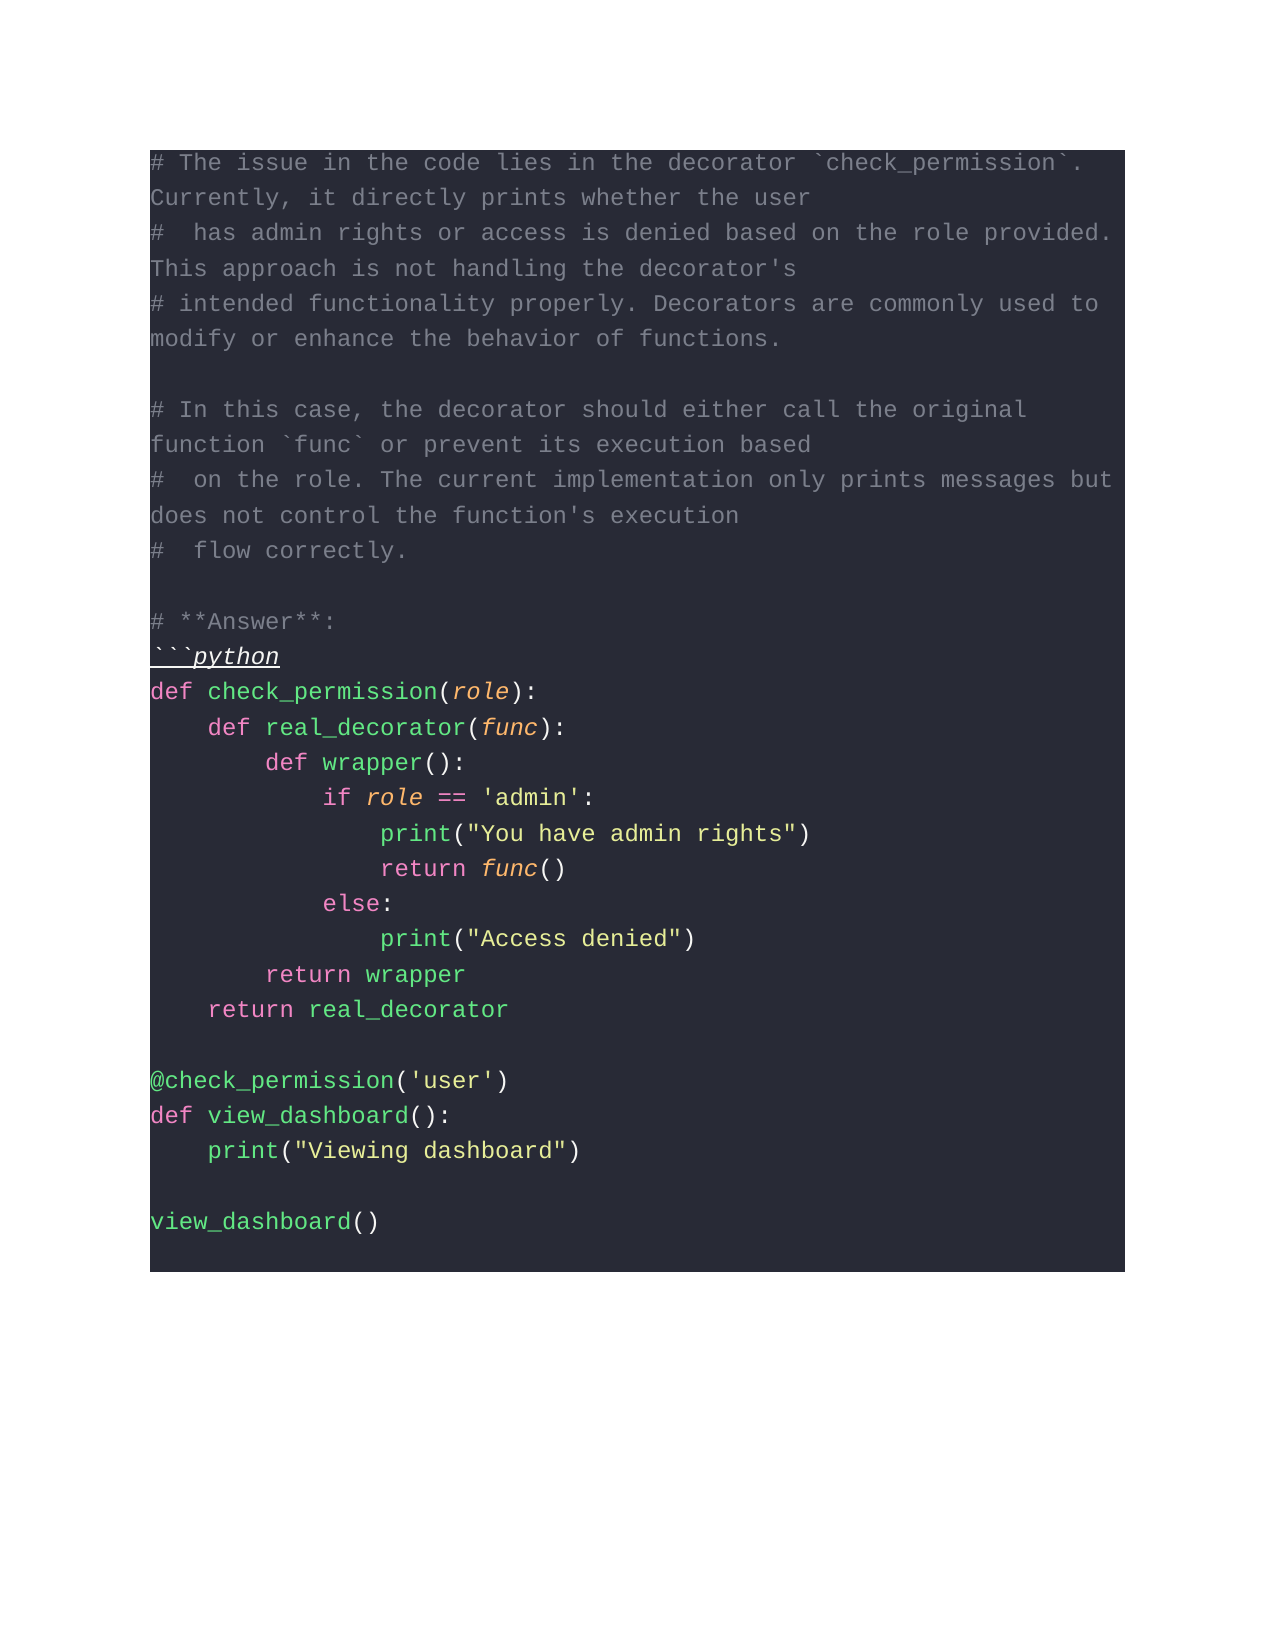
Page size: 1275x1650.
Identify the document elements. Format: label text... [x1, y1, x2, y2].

text print("You have admin rights") [150, 821, 1125, 848]
text # intended functionality properly. Decorators are commonly used to modify or enhance the behavior of functions. [150, 291, 1125, 354]
text return func() [150, 856, 1125, 883]
text ```python [150, 644, 1125, 672]
text @check_permission('user') [150, 1068, 1125, 1095]
text # flow correctly. [150, 538, 1125, 566]
text if role == 'admin': [150, 786, 1125, 813]
text # has admin rights or access is denied based on the role provided. This approach is not handling the decorator's [150, 221, 1125, 283]
text # The issue in the code lies in the decorator `check_permission`. Currently, it directly prints whether the user [150, 150, 1125, 212]
text # on the role. The current implementation only prints messages but does not control the function's execution [150, 468, 1125, 530]
text # In this case, the decorator should either call the original function `func` or prevent its execution based [150, 397, 1125, 460]
text print("Access denied") [150, 927, 1125, 954]
text def wrapper(): [150, 750, 1125, 777]
text view_dashboard() [150, 1209, 1125, 1237]
text return wrapper [150, 962, 1125, 989]
text # **Answer**: [150, 609, 1125, 636]
text return real_decorator [150, 997, 1125, 1025]
text def view_dashboard(): [150, 1103, 1125, 1131]
text else: [150, 892, 1125, 919]
text def real_decorator(func): [150, 715, 1125, 742]
text def check_permission(role): [150, 680, 1125, 707]
text print("Viewing dashboard") [150, 1139, 1125, 1166]
